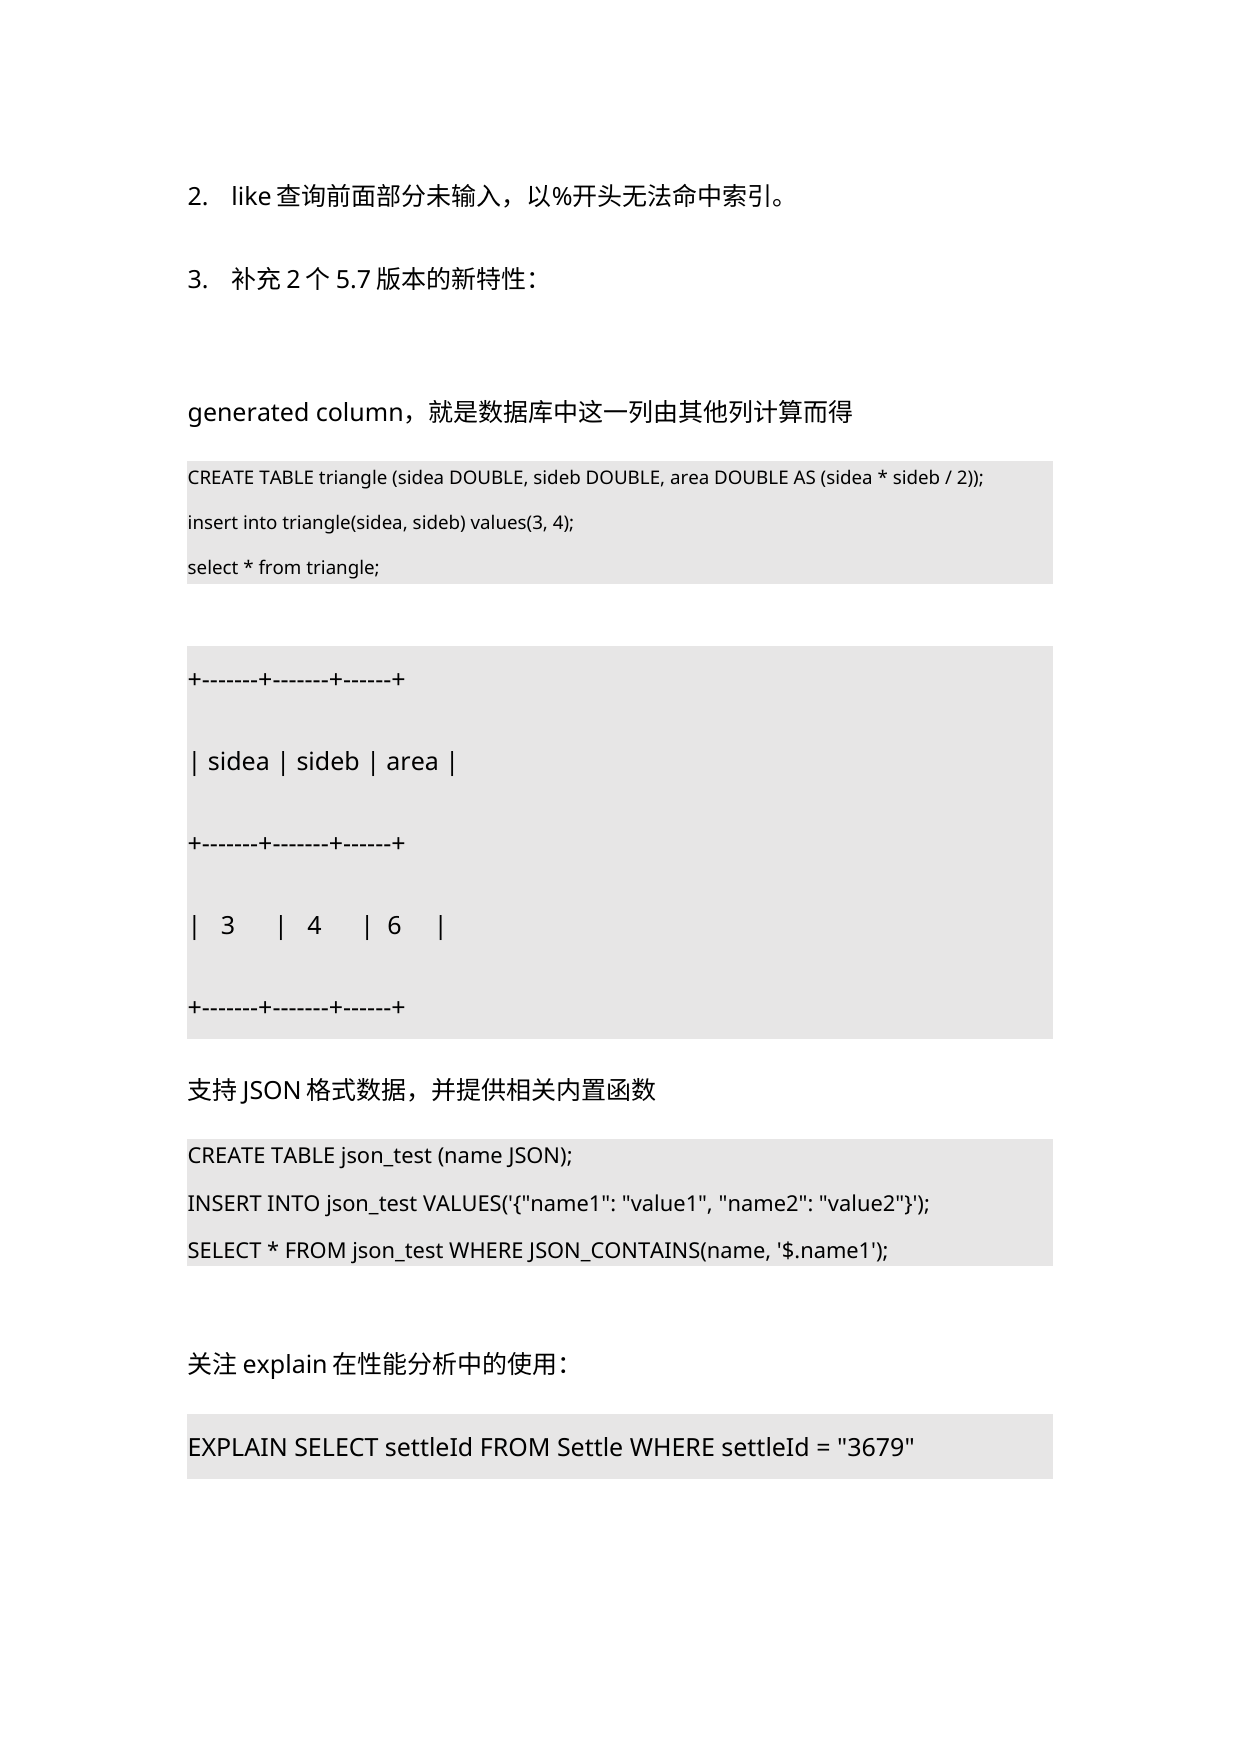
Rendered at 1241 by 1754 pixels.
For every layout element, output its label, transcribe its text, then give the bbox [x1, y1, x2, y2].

text CREATE TABLE triangle (sidea DOUBLE, sideb DOUBLE, area DOUBLE AS (sidea * sideb / 2)); [187, 461, 1053, 493]
text generated column，就是数据库中这一列由其他列计算而得 [187, 378, 1053, 443]
text insert into triangle(sidea, sideb) values(3, 4); [187, 506, 1053, 538]
text | sidea | sideb | area | [187, 728, 1053, 793]
text | 3 | 4 | 6 | [187, 892, 1053, 957]
text SELECT * FROM json_test WHERE JSON_CONTAINS(name, '$.name1'); [187, 1234, 1053, 1266]
text 支持JSON格式数据，并提供相关内置函数 [187, 1056, 1053, 1121]
text 关注explain在性能分析中的使用： [187, 1331, 1053, 1396]
text +-------+-------+------+ [187, 810, 1053, 875]
text +-------+-------+------+ [187, 646, 1053, 711]
list like查询前面部分未输入，以%开头无法命中索引。 [187, 162, 1053, 227]
text EXPLAIN SELECT settleId FROM Settle WHERE settleId = "3679" [187, 1414, 1053, 1479]
text INSERT INTO json_test VALUES('{"name1": "value1", "name2": "value2"}'); [187, 1186, 1053, 1219]
list 补充2个5.7版本的新特性： [187, 245, 1053, 310]
text select * from triangle; [187, 551, 1053, 584]
text +-------+-------+------+ [187, 974, 1053, 1039]
text CREATE TABLE json_test (name JSON); [187, 1139, 1053, 1171]
